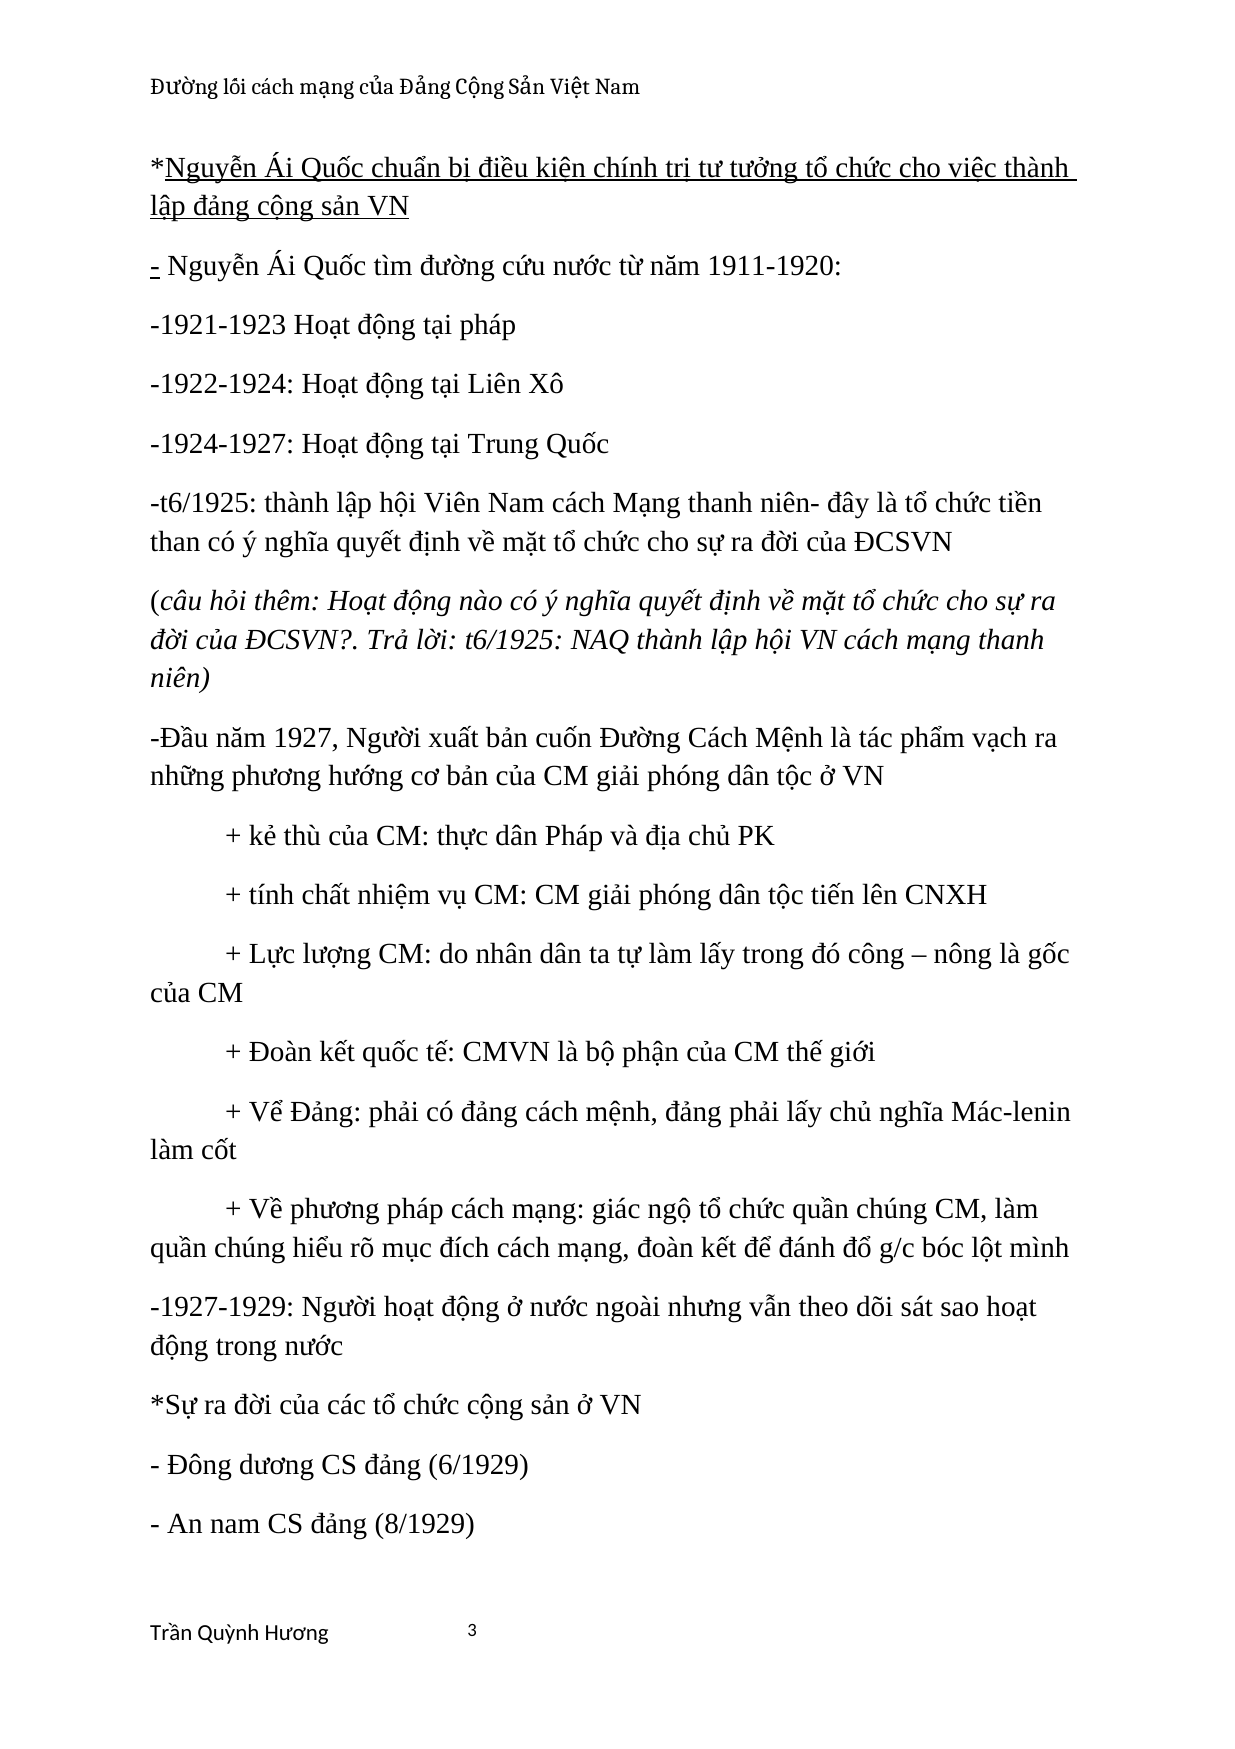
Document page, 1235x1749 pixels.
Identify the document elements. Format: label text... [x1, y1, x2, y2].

text -1927-1929: Người hoạt động ở nước ngoài nhưng vẫn theo dõi sát sao hoạt động trong nước [150, 1289, 1084, 1362]
text + Đoàn kết quốc tế: CMVN là bộ phận của CM thế giới [150, 1034, 1084, 1068]
text -t6/1925: thành lập hội Viên Nam cách Mạng thanh niên- đây là tổ chức tiền than có ý nghĩa quyết định về mặt tổ chức cho sự ra đời của ĐCSVN [150, 485, 1084, 557]
text - An nam CS đảng (8/1929) [150, 1506, 1084, 1540]
text -1922-1924: Hoạt động tại Liên Xô [150, 367, 1084, 400]
text (câu hỏi thêm: Hoạt động nào có ý nghĩa quyết định về mặt tổ chức cho sự ra đời của ĐCSVN?. Trả lời: t6/1925: NAQ thành lập hội VN cách mạng thanh niên) [150, 583, 1084, 694]
text + tính chất nhiệm vụ CM: CM giải phóng dân tộc tiến lên CNXH [150, 877, 1084, 911]
text - Đông dương CS đảng (6/1929) [150, 1447, 1084, 1480]
text + Vể Đảng: phải có đảng cách mệnh, đảng phải lấy chủ nghĩa Mác-lenin làm cốt [150, 1094, 1084, 1166]
text -1924-1927: Hoạt động tại Trung Quốc [150, 426, 1084, 459]
text *Nguyễn Ái Quốc chuẩn bị điều kiện chính trị tư tưởng tổ chức cho việc thành lập đảng cộng sản VN [150, 150, 1084, 222]
text - Nguyễn Ái Quốc tìm đường cứu nước từ năm 1911-1920: [150, 248, 1084, 281]
text + Lực lượng CM: do nhân dân ta tự làm lấy trong đó công – nông là gốc của CM [150, 936, 1084, 1008]
text *Sự ra đời của các tổ chức cộng sản ở VN [150, 1387, 1084, 1421]
text + kẻ thù của CM: thực dân Pháp và địa chủ PK [150, 818, 1084, 851]
text + Về phương pháp cách mạng: giác ngộ tổ chức quần chúng CM, làm quần chúng hiểu rõ mục đích cách mạng, đoàn kết để đánh đổ g/c bóc lột mình [150, 1192, 1084, 1264]
text -Đầu năm 1927, Người xuất bản cuốn Đường Cách Mệnh là tác phẩm vạch ra những phương hướng cơ bản của CM giải phóng dân tộc ở VN [150, 720, 1084, 792]
text -1921-1923 Hoạt động tại pháp [150, 307, 1084, 341]
